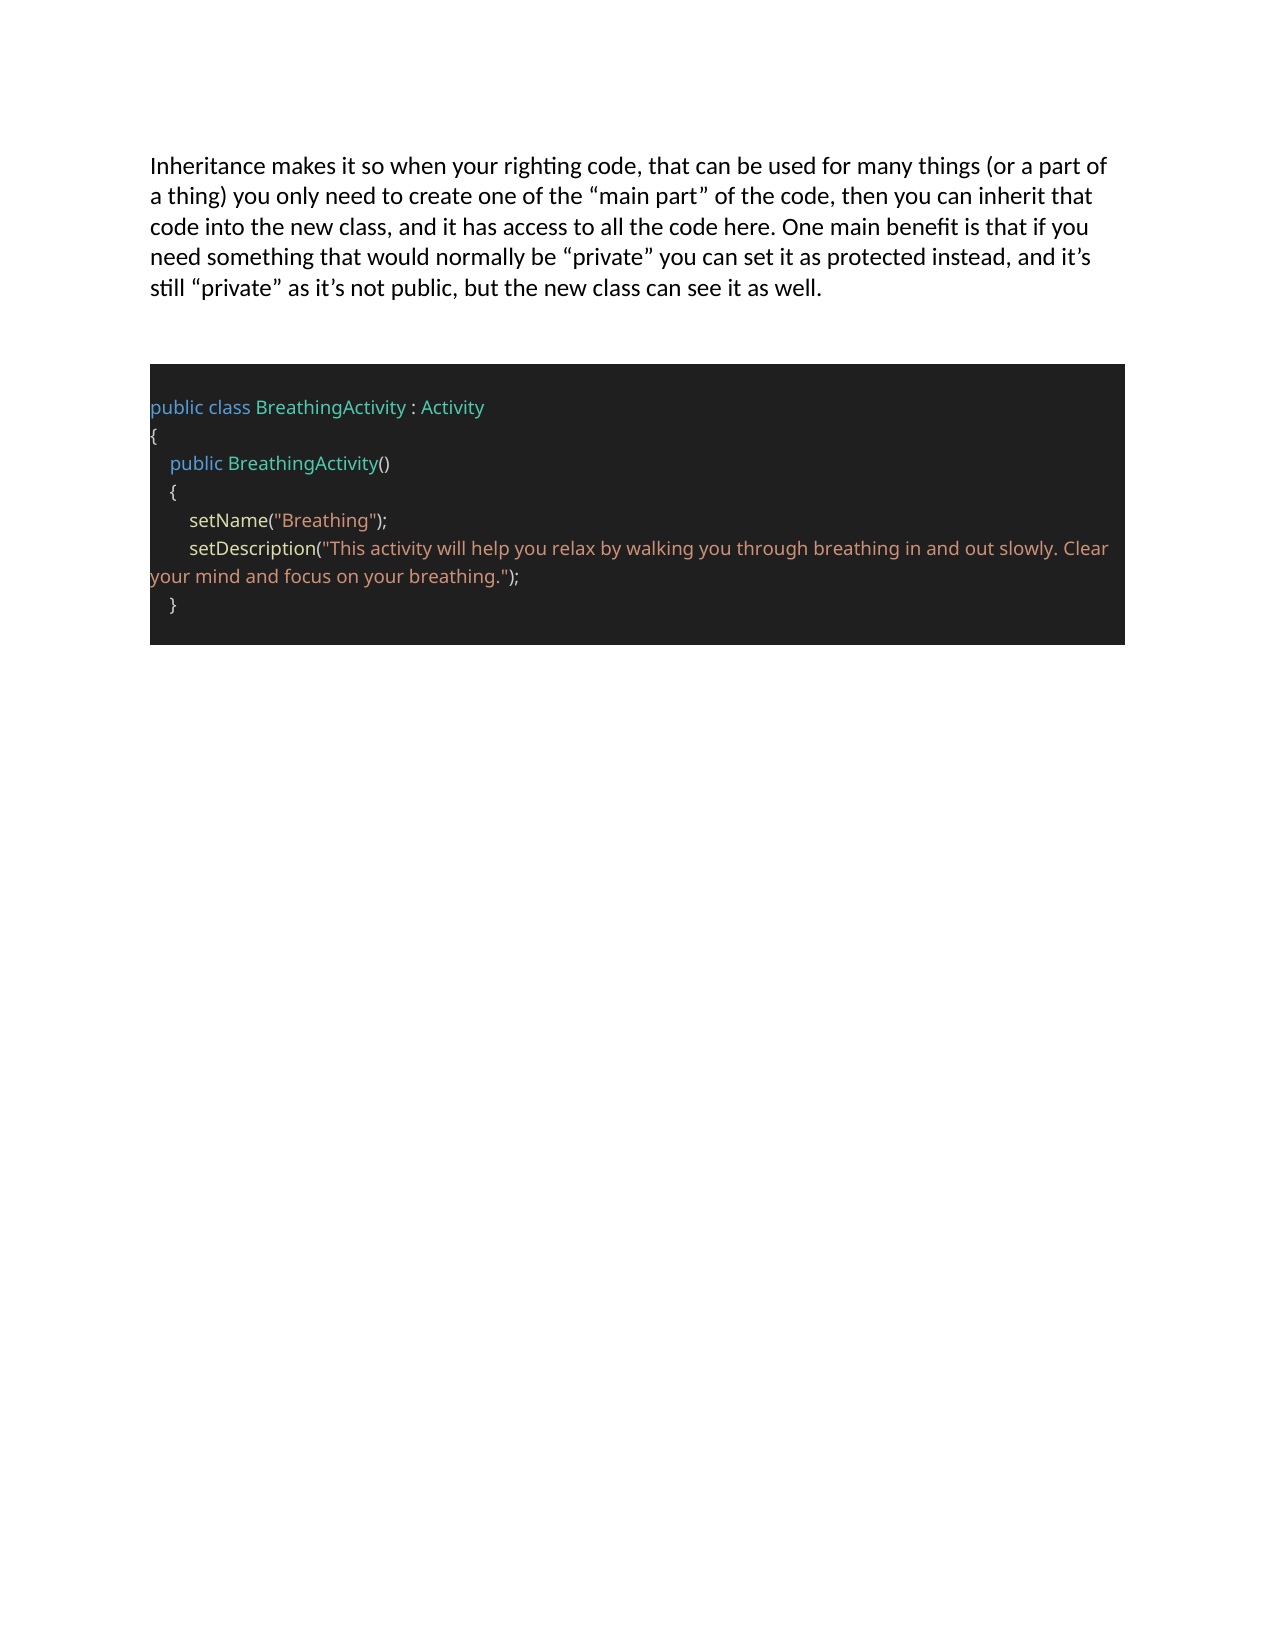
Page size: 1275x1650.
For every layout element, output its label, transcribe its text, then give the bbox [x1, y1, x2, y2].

text public class BreathingActivity : Activity [150, 392, 1125, 420]
text { [150, 476, 1125, 504]
text public BreathingActivity() [150, 448, 1125, 476]
text setDescription("This activity will help you relax by walking you through breathing in and out slowly. Clear your mind and focus on your breathing."); [150, 532, 1125, 589]
text Inheritance makes it so when your righting code, that can be used for many things (or a part of a thing) you only need to create one of the “main part” of the code, then you can inherit that code into the new class, and it has access to all the code here. One main benefit is that if you need something that would normally be “private” you can set it as protected instead, and it’s still “private” as it’s not public, but the new class can see it as well. [150, 150, 1125, 303]
text { [150, 420, 1125, 448]
text } [150, 589, 1125, 617]
text setName("Breathing"); [150, 504, 1125, 532]
